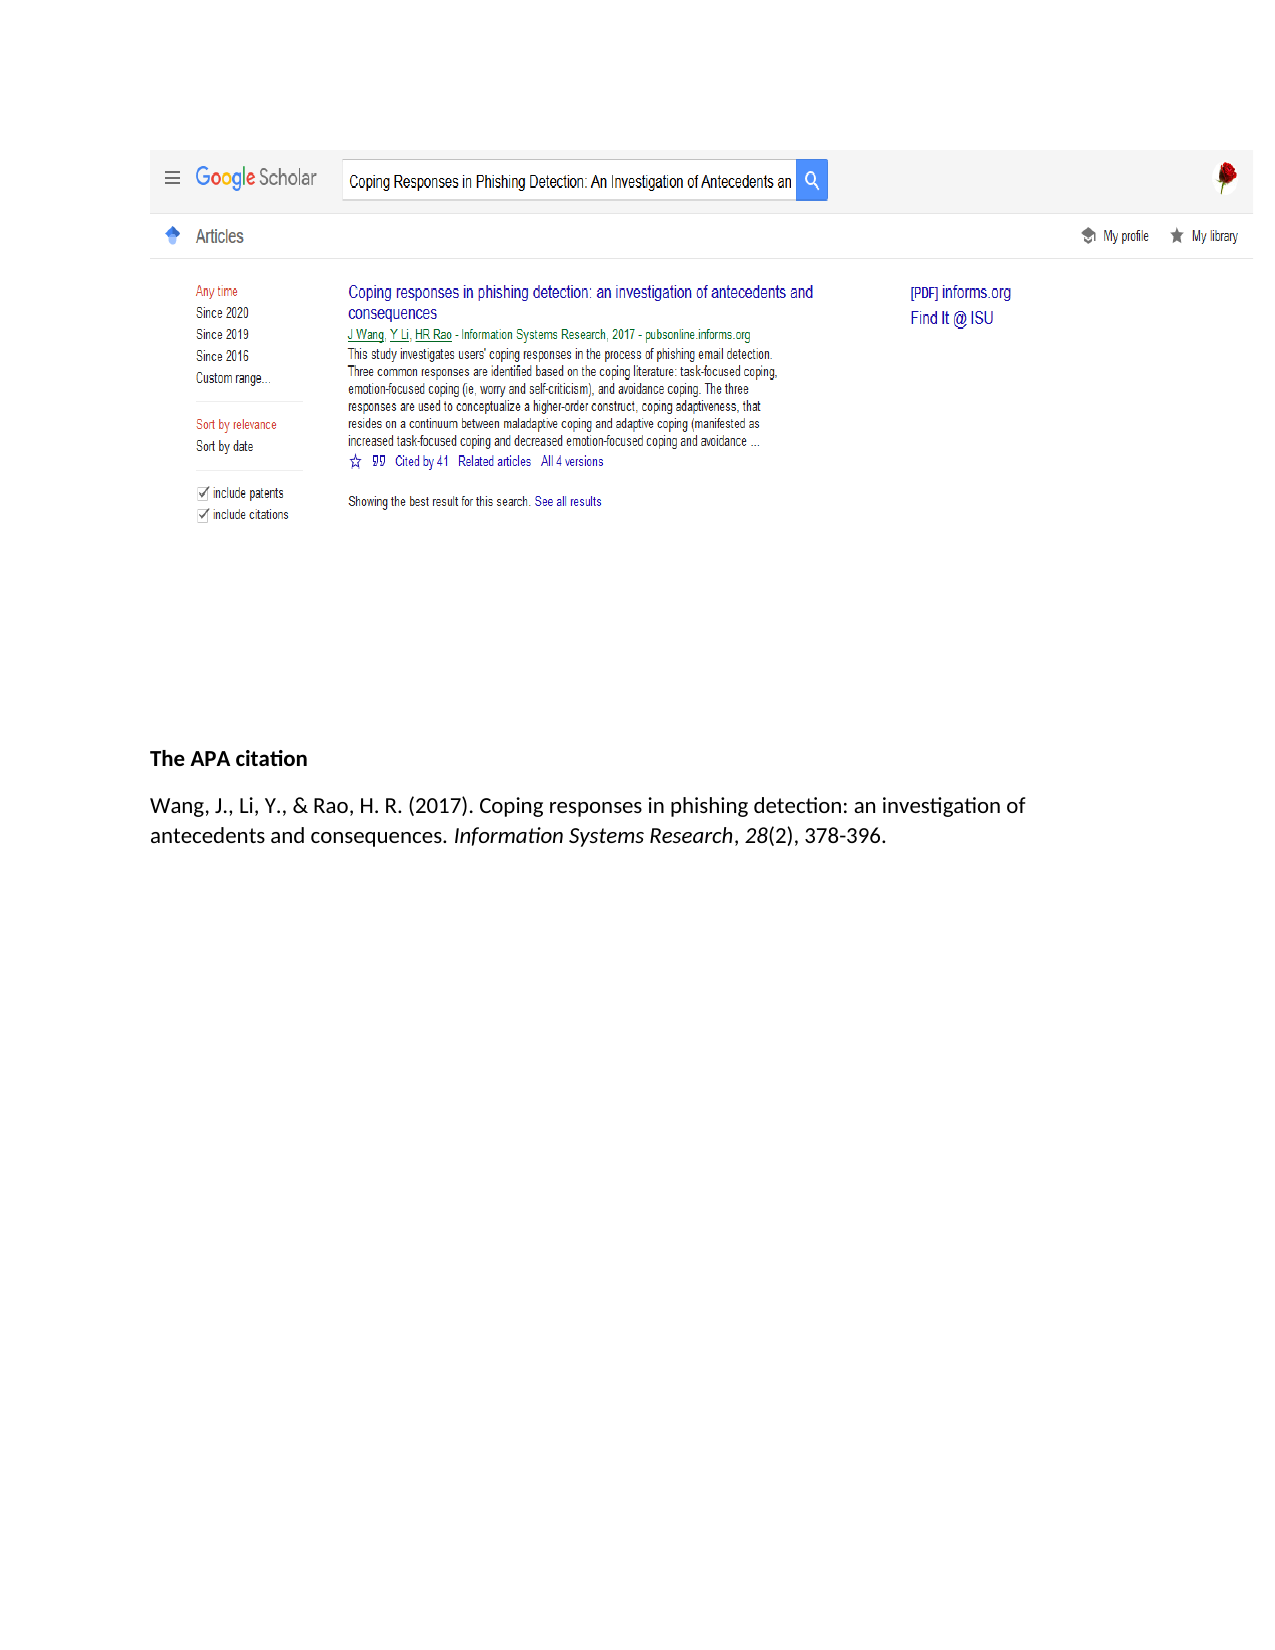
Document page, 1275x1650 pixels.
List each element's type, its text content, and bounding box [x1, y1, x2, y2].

text Wang, J., Li, Y., & Rao, H. R. (2017). Coping responses in phishing detection: an investigation of antecedents and consequences. Information Systems Research, 28(2), 378-396. [150, 791, 1125, 849]
picture [150, 150, 1254, 725]
text The APA citation [150, 744, 1125, 772]
